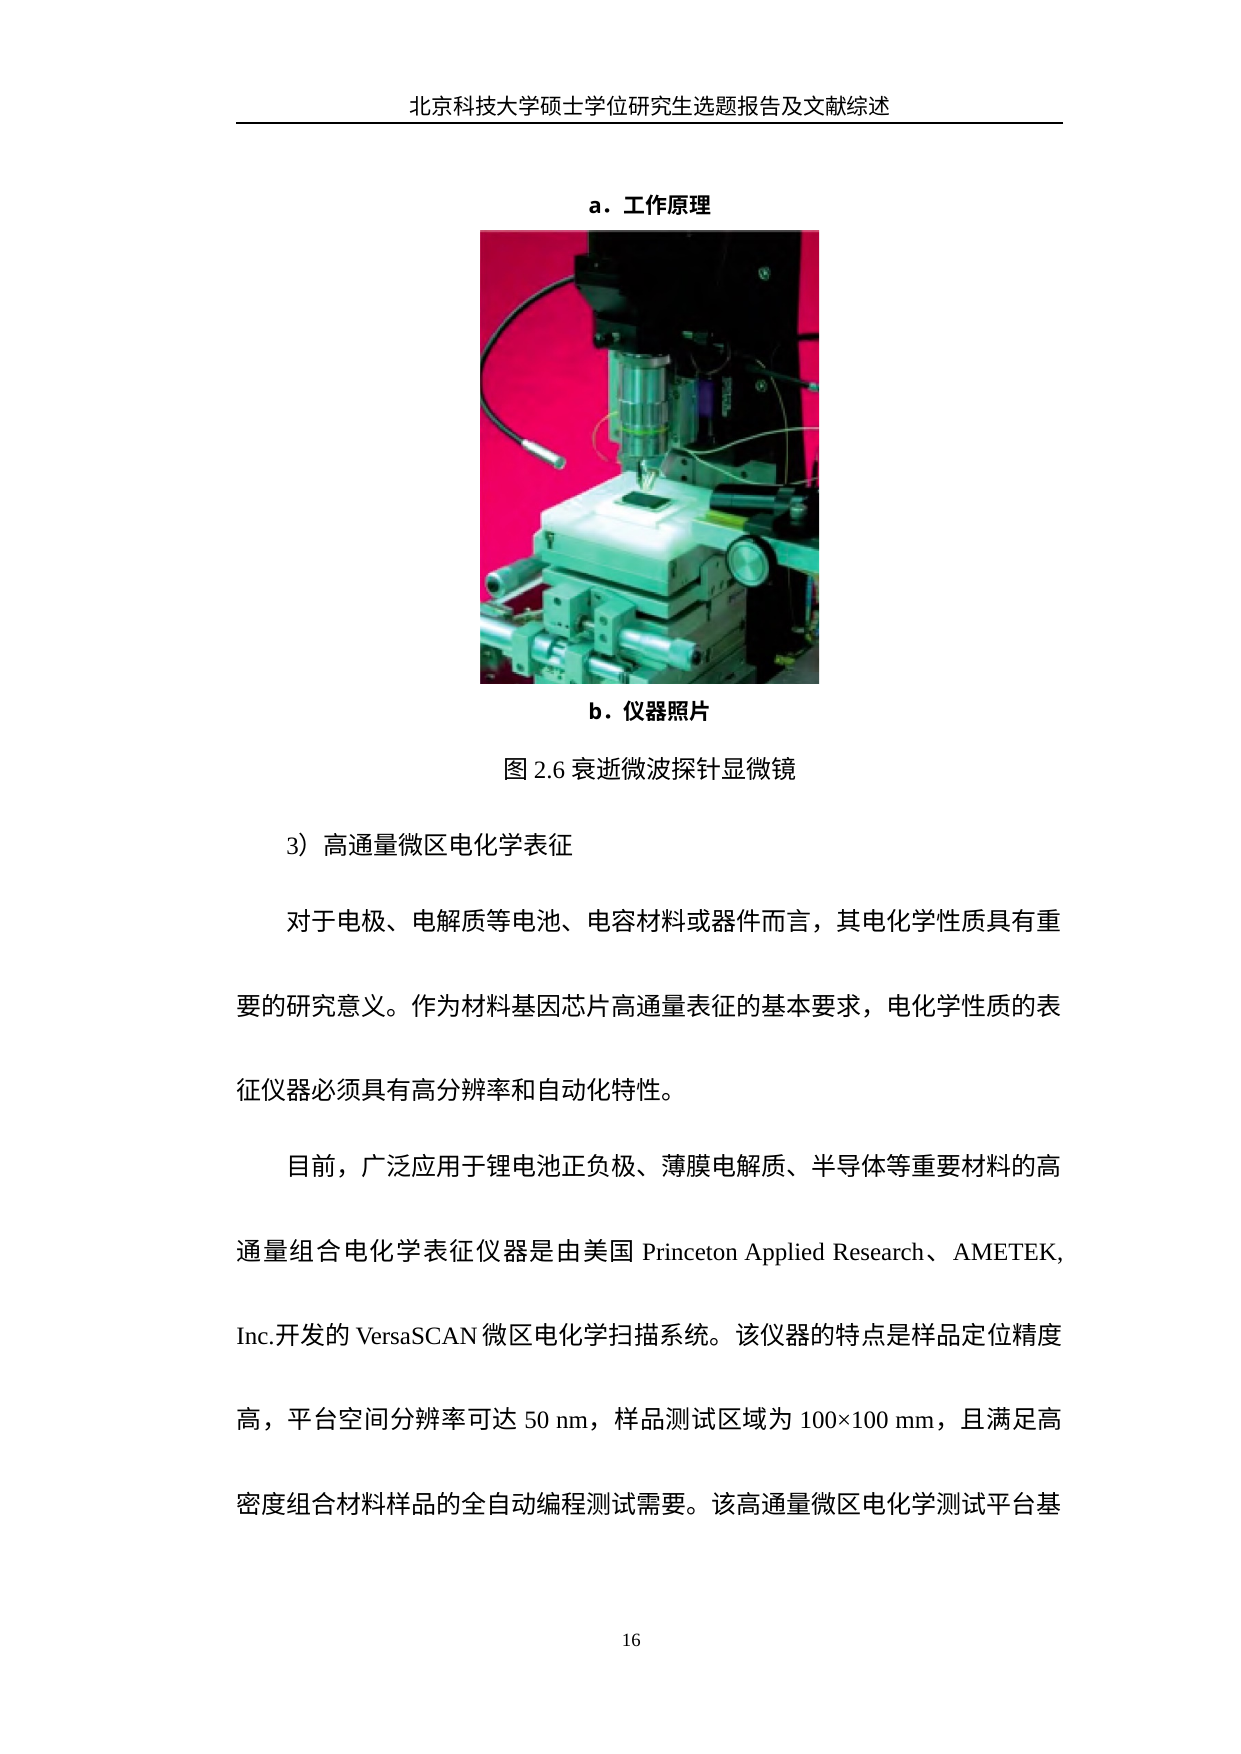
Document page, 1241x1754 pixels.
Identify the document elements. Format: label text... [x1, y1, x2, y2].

text 图2.6 衰逝微波探针显微镜 [236, 736, 1063, 801]
text 3）高通量微区电化学表征 [236, 811, 1063, 876]
text a．工作原理 [236, 188, 1063, 221]
picture [480, 230, 820, 684]
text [236, 1132, 1063, 1535]
text 对于电极、电解质等电池、电容材料或器件而言，其电化学性质具有重要的研究意义。作为材料基因芯片高通量表征的基本要求，电化学性质的表征仪器必须具有高分辨率和自动化特性。 [236, 887, 1063, 1121]
text b．仪器照片 [236, 694, 1063, 726]
